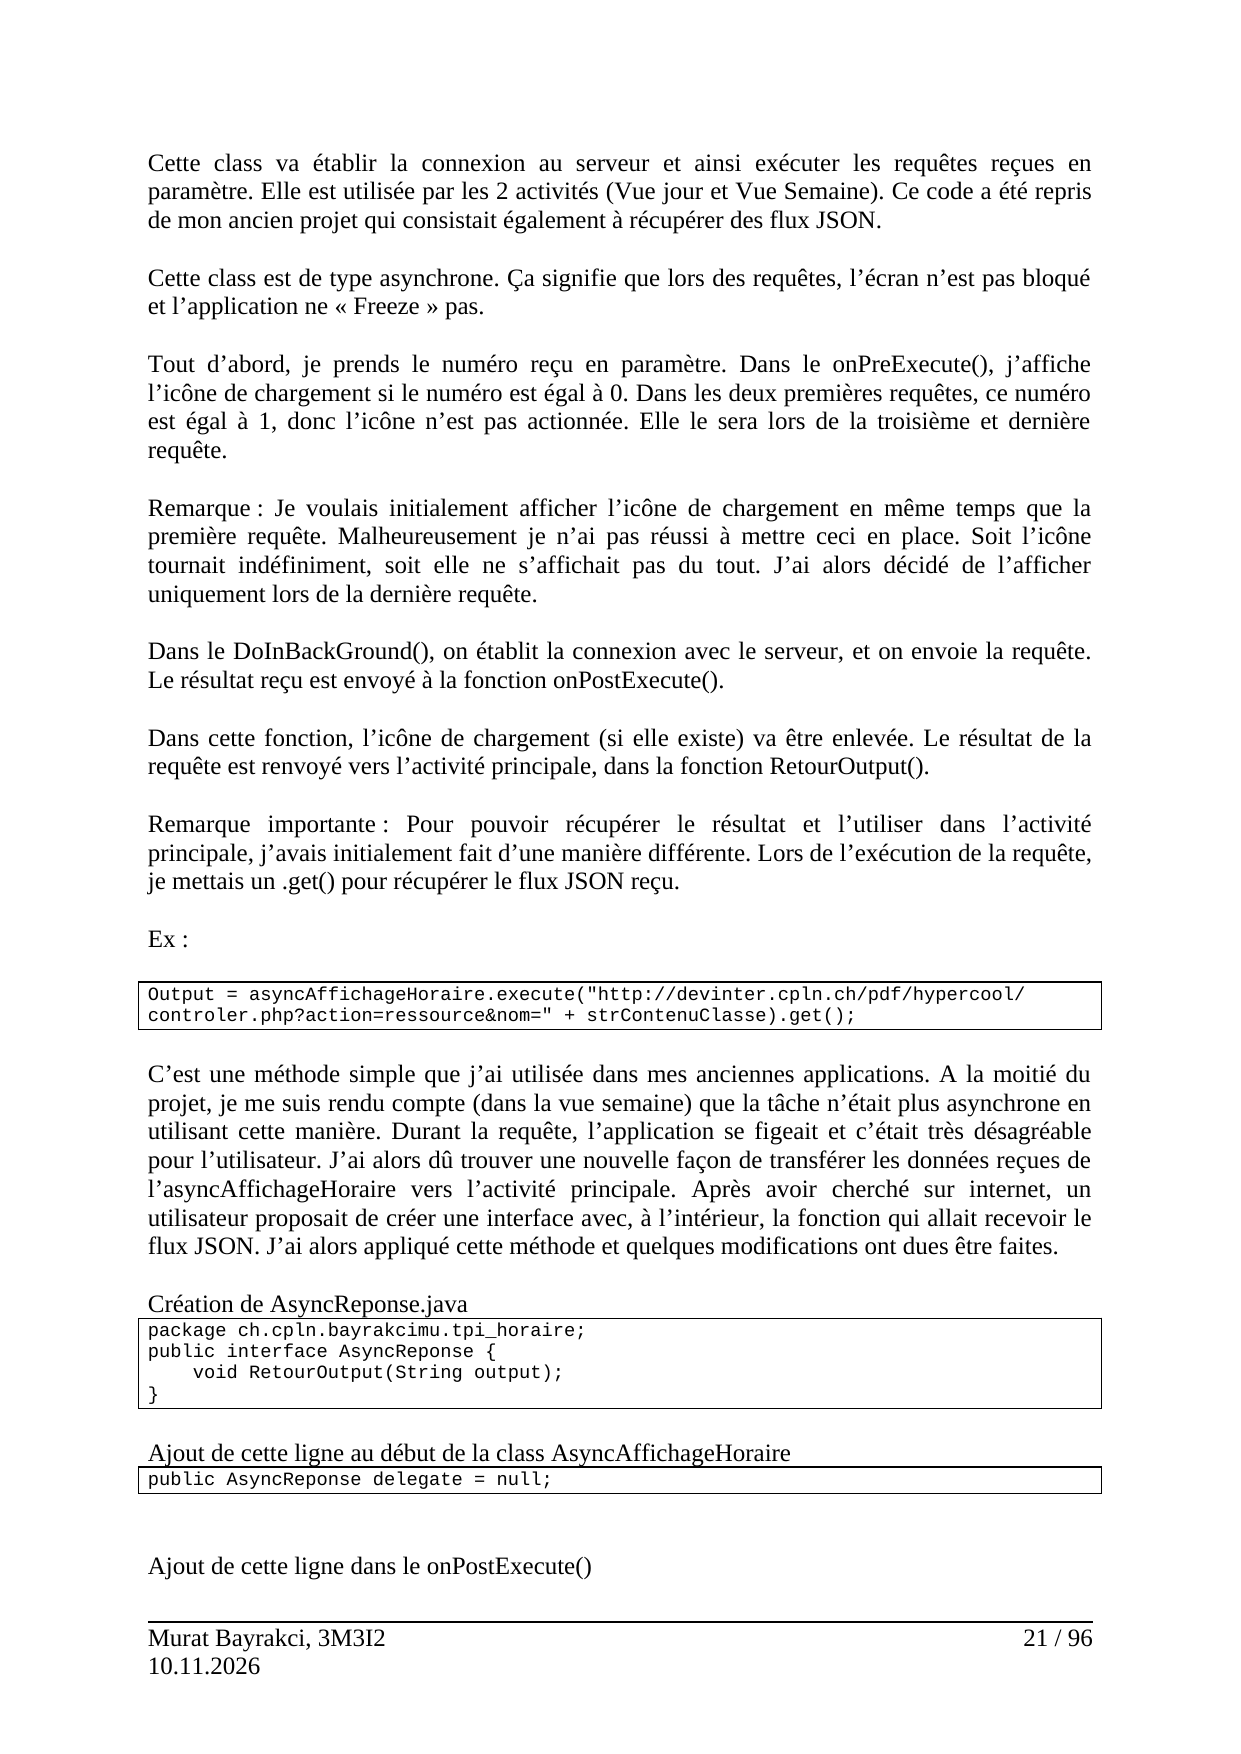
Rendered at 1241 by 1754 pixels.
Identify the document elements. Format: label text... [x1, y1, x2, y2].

text Ajout de cette ligne dans le onPostExecute() [148, 1551, 1093, 1580]
text Création de AsyncReponse.java [148, 1289, 1093, 1318]
text Remarque importante : Pour pouvoir récupérer le résultat et l’utiliser dans l’activité principale, j’avais initialement fait d’une manière différente. Lors de l’exécution de la requête, je mettais un .get() pour récupérer le flux JSON reçu. [148, 809, 1093, 895]
text public interface AsyncReponse { [148, 1342, 1093, 1363]
text Ajout de cette ligne au début de la class AsyncAffichageHoraire [148, 1438, 1093, 1466]
text Output = asyncAffichageHoraire.execute("http://devinter.cpln.ch/pdf/hypercool/controler.php?action=ressource&nom=" + strContenuClasse).get(); [139, 983, 1101, 1029]
text Dans cette fonction, l’icône de chargement (si elle existe) va être enlevée. Le résultat de la requête est renvoyé vers l’activité principale, dans la fonction RetourOutput(). [148, 723, 1093, 780]
text Cette class va établir la connexion au serveur et ainsi exécuter les requêtes reçues en paramètre. Elle est utilisée par les 2 activités (Vue jour et Vue Semaine). Ce code a été repris de mon ancien projet qui consistait également à récupérer des flux JSON. [148, 148, 1093, 234]
text public AsyncReponse delegate = null; [139, 1468, 1101, 1493]
text C’est une méthode simple que j’ai utilisée dans mes anciennes applications. A la moitié du projet, je me suis rendu compte (dans la vue semaine) que la tâche n’était plus asynchrone en utilisant cette manière. Durant la requête, l’application se figeait et c’était très désagréable pour l’utilisateur. J’ai alors dû trouver une nouvelle façon de transférer les données reçues de l’asyncAffichageHoraire vers l’activité principale. Après avoir cherché sur internet, un utilisateur proposait de créer une interface avec, à l’intérieur, la fonction qui allait recevoir le flux JSON. J’ai alors appliqué cette méthode et quelques modifications ont dues être faites. [148, 1059, 1093, 1260]
text } [139, 1381, 1101, 1408]
text Ex : [148, 924, 1093, 953]
text Dans le DoInBackGround(), on établit la connexion avec le serveur, et on envoie la requête. Le résultat reçu est envoyé à la fonction onPostExecute(). [148, 636, 1093, 694]
text Cette class est de type asynchrone. Ça signifie que lors des requêtes, l’écran n’est pas bloqué et l’application ne « Freeze » pas. [148, 263, 1093, 320]
text Remarque : Je voulais initialement afficher l’icône de chargement en même temps que la première requête. Malheureusement je n’ai pas réussi à mettre ceci en place. Soit l’icône tournait indéfiniment, soit elle ne s’affichait pas du tout. J’ai alors décidé de l’afficher uniquement lors de la dernière requête. [148, 493, 1093, 608]
text package ch.cpln.bayrakcimu.tpi_horaire; [139, 1319, 1101, 1342]
text Tout d’abord, je prends le numéro reçu en paramètre. Dans le onPreExecute(), j’affiche l’icône de chargement si le numéro est égal à 0. Dans les deux premières requêtes, ce numéro est égal à 1, donc l’icône n’est pas actionnée. Elle le sera lors de la troisième et dernière requête. [148, 349, 1093, 464]
text void RetourOutput(String output); [148, 1363, 1093, 1381]
